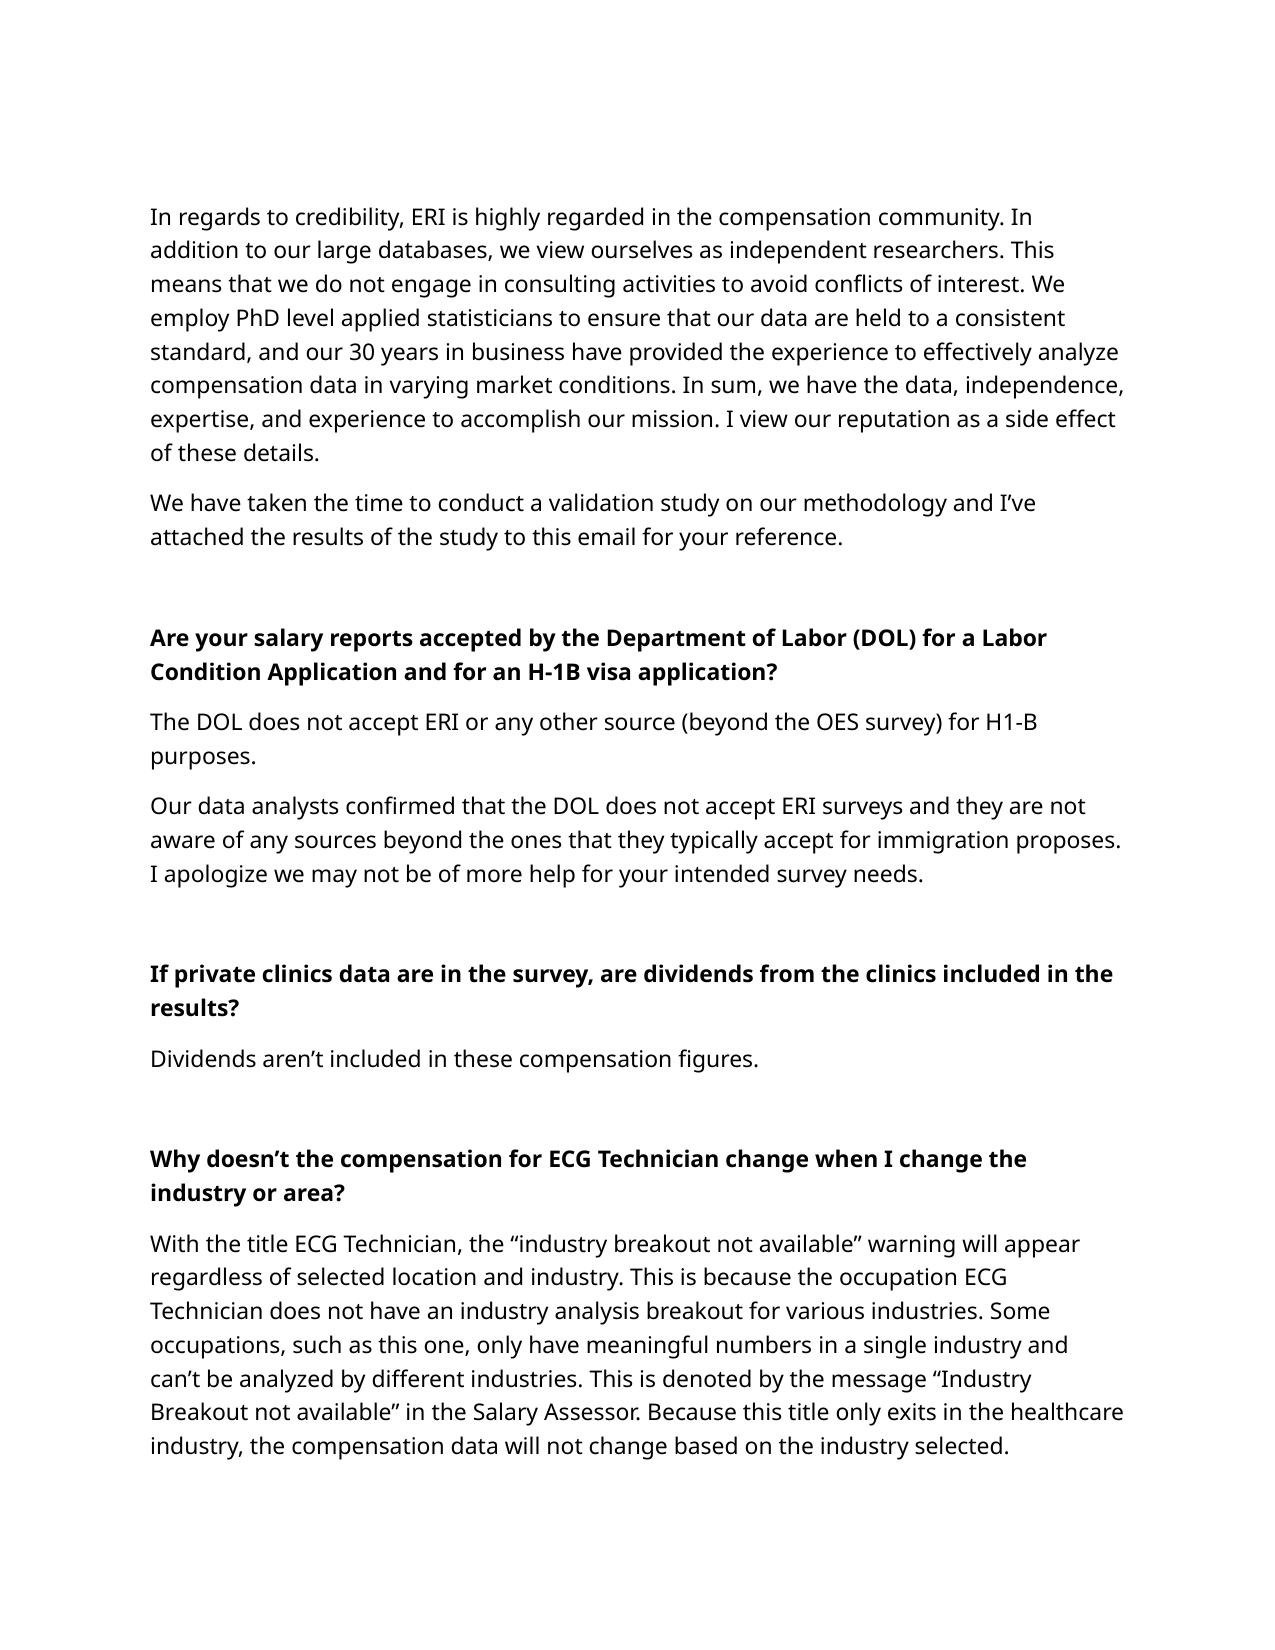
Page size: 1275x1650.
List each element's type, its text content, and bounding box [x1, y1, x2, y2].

text The DOL does not accept ERI or any other source (beyond the OES survey) for H1-B purposes. [150, 706, 1125, 771]
text In regards to credibility, ERI is highly regarded in the compensation community. In addition to our large databases, we view ourselves as independent researchers. This means that we do not engage in consulting activities to avoid conflicts of interest. We employ PhD level applied statisticians to ensure that our data are held to a consistent standard, and our 30 years in business have provided the experience to effectively analyze compensation data in varying market conditions. In sum, we have the data, independence, expertise, and experience to accomplish our mission. I view our reputation as a side effect of these details. [150, 200, 1125, 468]
text Our data analysts confirmed that the DOL does not accept ERI surveys and they are not aware of any sources beyond the ones that they typically accept for immigration proposes. I apologize we may not be of more help for your intended survey needs. [150, 790, 1125, 889]
text Why doesn’t the compensation for ECG Technician change when I change the industry or area? [150, 1143, 1125, 1208]
text Are your salary reports accepted by the Department of Labor (DOL) for a Labor Condition Application and for an H-1B visa application? [150, 622, 1125, 687]
text Dividends aren’t included in these compensation figures. [150, 1042, 1125, 1074]
text We have taken the time to conduct a validation study on our methodology and I’ve attached the results of the study to this email for your reference. [150, 487, 1125, 552]
text With the title ECG Technician, the “industry breakout not available” warning will appear regardless of selected location and industry. This is because the occupation ECG Technician does not have an industry analysis breakout for various industries. Some occupations, such as this one, only have meaningful numbers in a single industry and can’t be analyzed by different industries. This is denoted by the message “Industry Breakout not available” in the Salary Assessor. Because this title only exits in the healthcare industry, the compensation data will not change based on the industry selected. [150, 1227, 1125, 1461]
text If private clinics data are in the survey, are dividends from the clinics included in the results? [150, 958, 1125, 1023]
